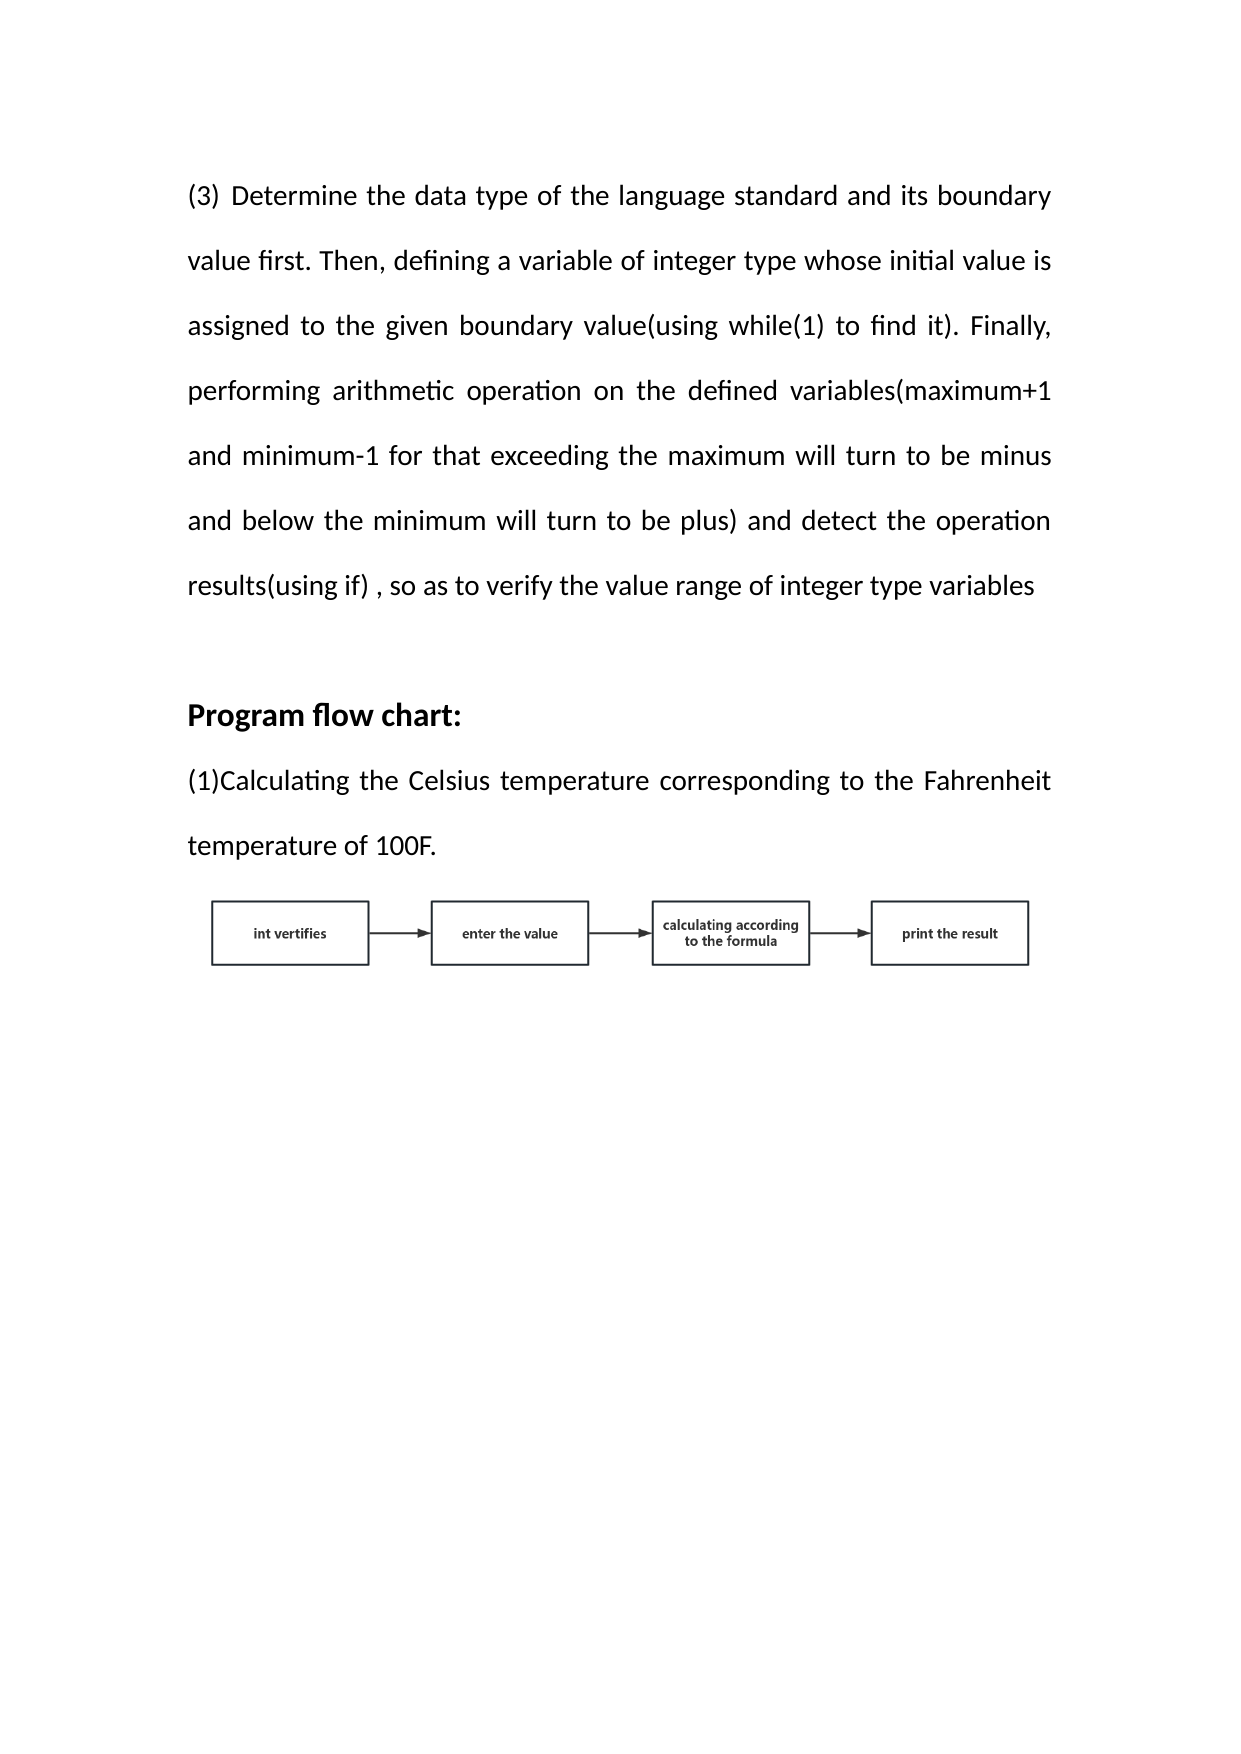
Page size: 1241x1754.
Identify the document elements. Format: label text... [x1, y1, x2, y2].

text Program flow chart: [187, 682, 1053, 747]
list (1)Calculating the Celsius temperature corresponding to the Fahrenheit temperature of 100F. [187, 747, 1053, 877]
list Determine the data type of the language standard and its boundary value first. Then, defining a variable of integer type whose initial value is assigned to the given boundary value(using while(1) to find it). Finally, performing arithmetic operation on the defined variables(maximum+1 and minimum-1 for that exceeding the maximum will turn to be minus and below the minimum will turn to be plus) and detect the operation results(using if) , so as to verify the value range of integer type variables [187, 162, 1053, 617]
picture [187, 877, 1052, 989]
